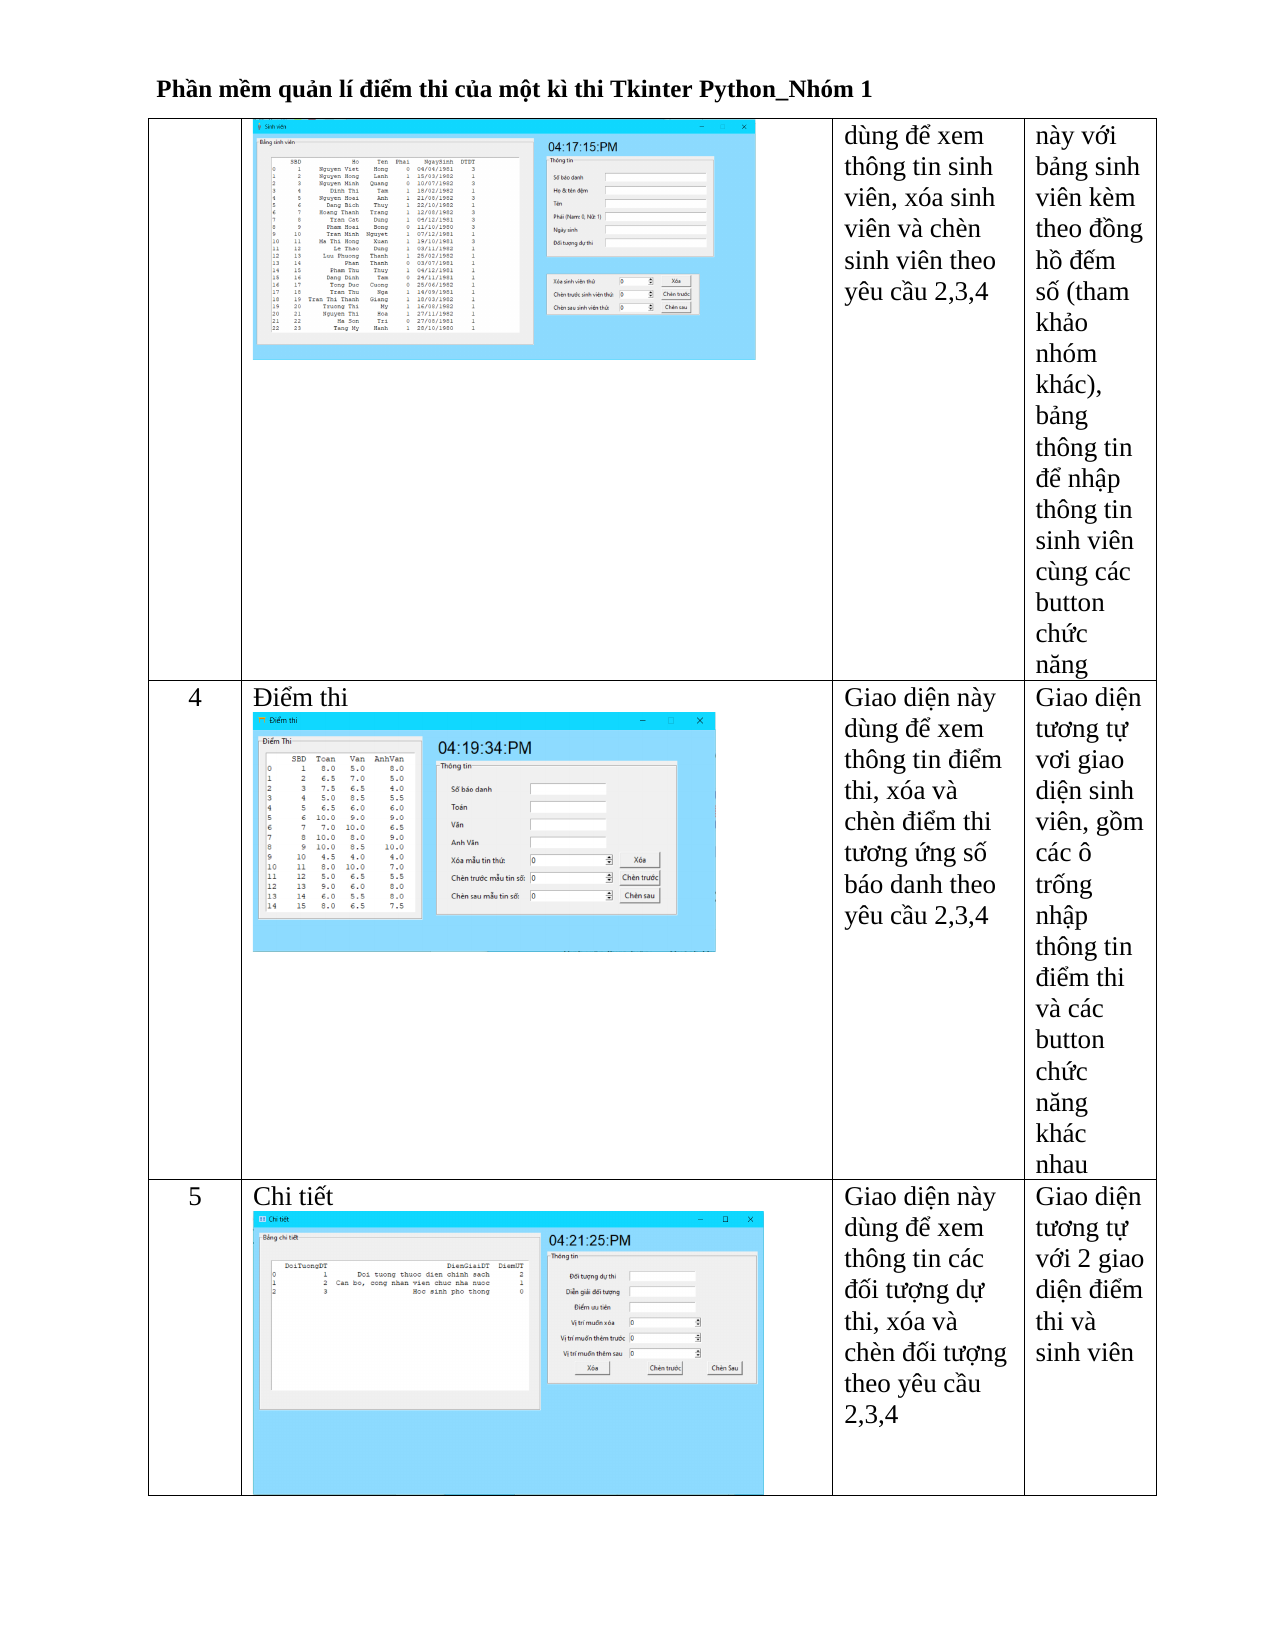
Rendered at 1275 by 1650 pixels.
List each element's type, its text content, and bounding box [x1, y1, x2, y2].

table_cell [1025, 119, 1156, 680]
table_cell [833, 119, 1024, 680]
picture [252, 712, 716, 952]
table_cell Chi tiết [242, 1180, 832, 1495]
table_cell 3 [149, 119, 241, 680]
picture [252, 119, 756, 360]
table_cell Sinh viên [242, 119, 832, 680]
table_cell Giao diện tương tự vơi giao diện sinh viên, gồm các ô trống nhập thông tin điểm thi và các button chức năng khác nhau [1025, 681, 1156, 1179]
table_cell Giao diện này dùng để xem thông tin điểm thi, xóa và chèn điểm thi tương ứng số báo danh theo yêu cầu 2,3,4 [833, 681, 1024, 1179]
picture [252, 1211, 764, 1495]
table_cell 5 [149, 1180, 241, 1495]
table_cell Giao diện này dùng để xem thông tin các đối tượng dự thi, xóa và chèn đối tượng theo yêu cầu 2,3,4 [833, 1180, 1024, 1495]
table_cell Giao diện tương tự với 2 giao diện điểm thi và sinh viên [1025, 1180, 1156, 1495]
table_cell Điểm thi [242, 681, 832, 1179]
table_cell 4 [149, 681, 241, 1179]
